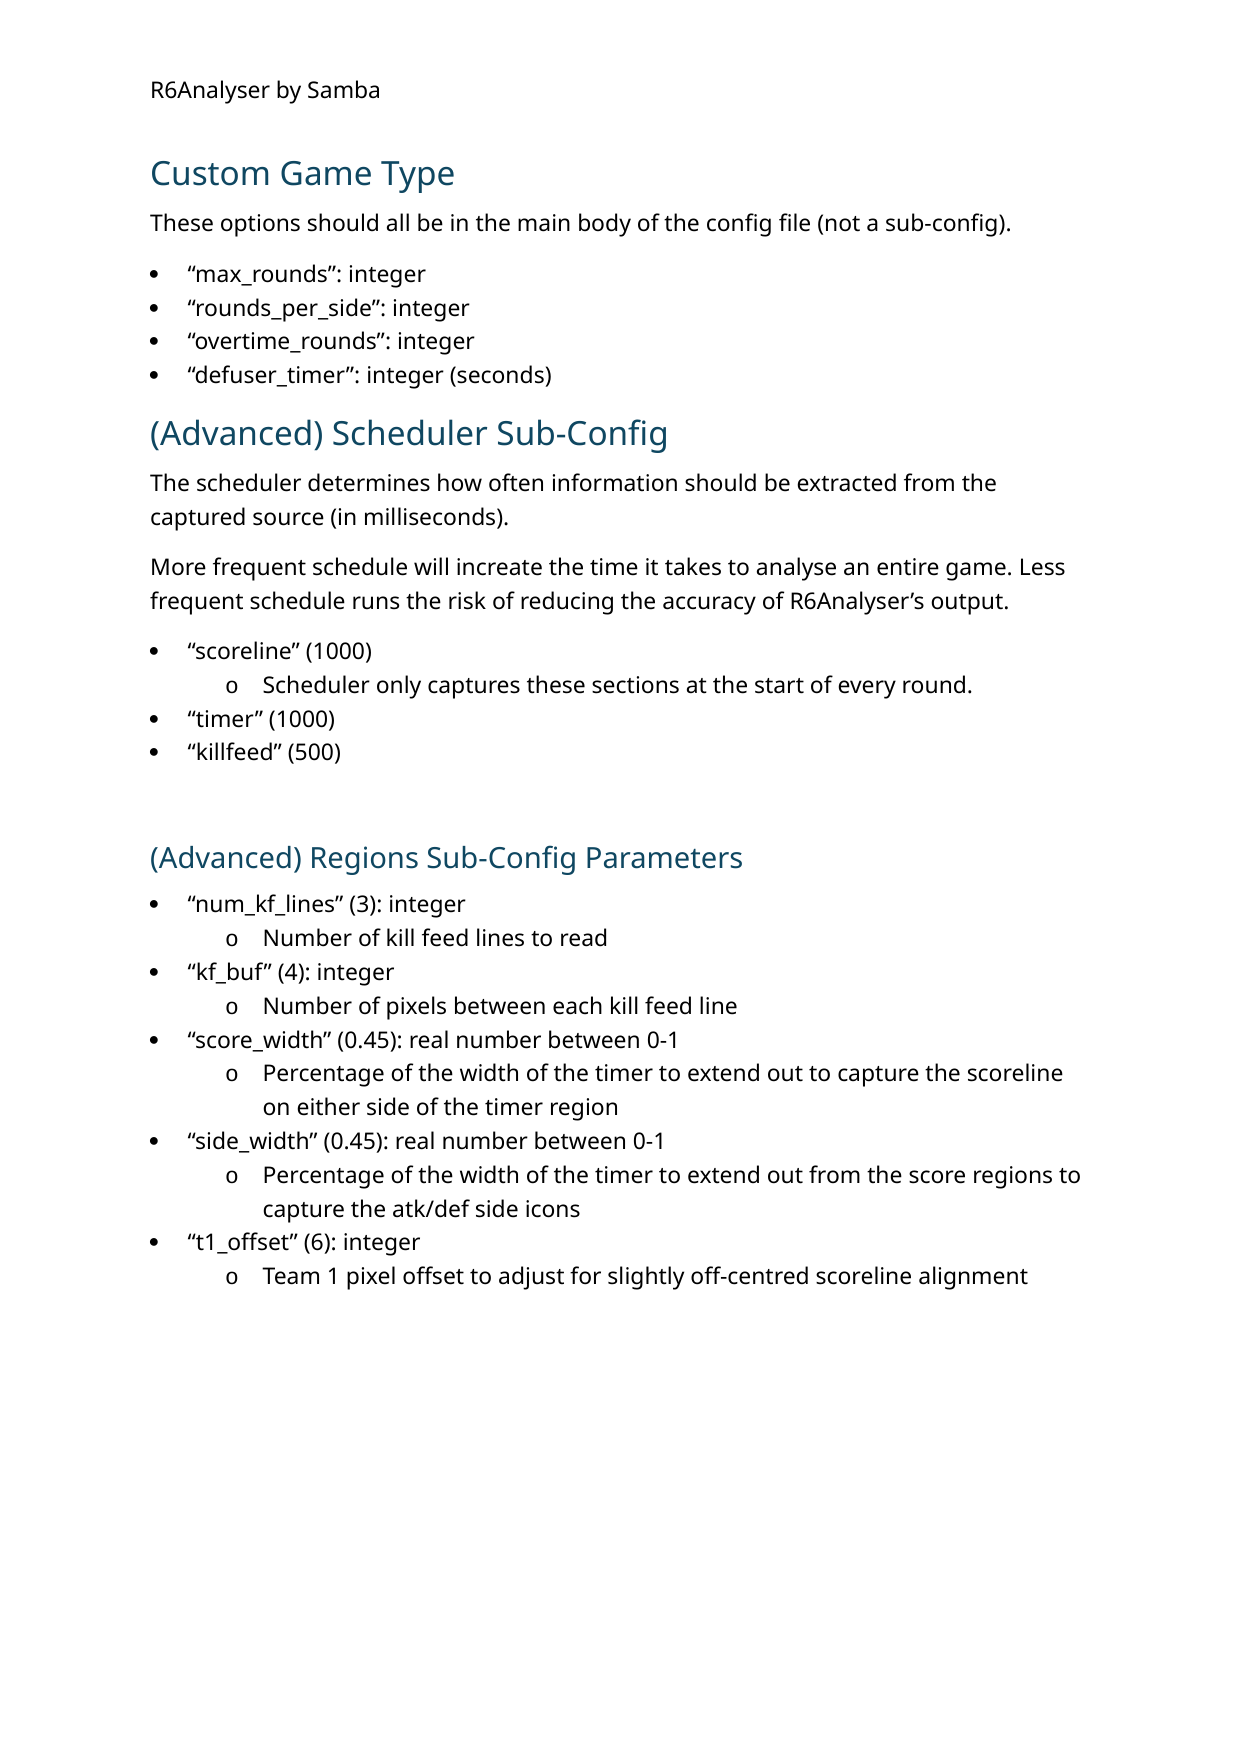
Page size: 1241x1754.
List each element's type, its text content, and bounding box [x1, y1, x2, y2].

list “killfeed” (500) [150, 736, 1090, 768]
list “rounds_per_side”: integer [150, 291, 1090, 323]
list “score_width” (0.45): real number between 0-1 [150, 1023, 1090, 1055]
subtitle Custom Game Type [150, 150, 1090, 195]
list “t1_offset” (6): integer [150, 1226, 1090, 1257]
list “defuser_timer”: integer (seconds) [150, 359, 1090, 390]
list Scheduler only captures these sections at the start of every round. [225, 669, 1090, 700]
text More frequent schedule will increate the time it takes to analyse an entire game. Less frequent schedule runs the risk of reducing the accuracy of R6Analyser’s output. [150, 551, 1090, 616]
list Number of kill feed lines to read [225, 922, 1090, 953]
list “scoreline” (1000) [150, 635, 1090, 666]
list “timer” (1000) [150, 703, 1090, 734]
list “kf_buf” (4): integer [150, 956, 1090, 987]
list “num_kf_lines” (3): integer [150, 888, 1090, 919]
list Percentage of the width of the timer to extend out from the score regions to capture the atk/def side icons [225, 1159, 1090, 1224]
list Number of pixels between each kill feed line [225, 990, 1090, 1021]
list Percentage of the width of the timer to extend out to capture the scoreline on either side of the timer region [225, 1057, 1090, 1122]
list “side_width” (0.45): real number between 0-1 [150, 1125, 1090, 1156]
text These options should all be in the main body of the config file (not a sub-config). [150, 207, 1090, 238]
text The scheduler determines how often information should be extracted from the captured source (in milliseconds). [150, 467, 1090, 532]
list “max_rounds”: integer [150, 258, 1090, 289]
list Team 1 pixel offset to adjust for slightly off-centred scoreline alignment [225, 1260, 1090, 1291]
list “overtime_rounds”: integer [150, 325, 1090, 356]
subtitle (Advanced) Scheduler Sub-Config [150, 409, 1090, 455]
subtitle (Advanced) Regions Sub-Config Parameters [150, 837, 1090, 877]
